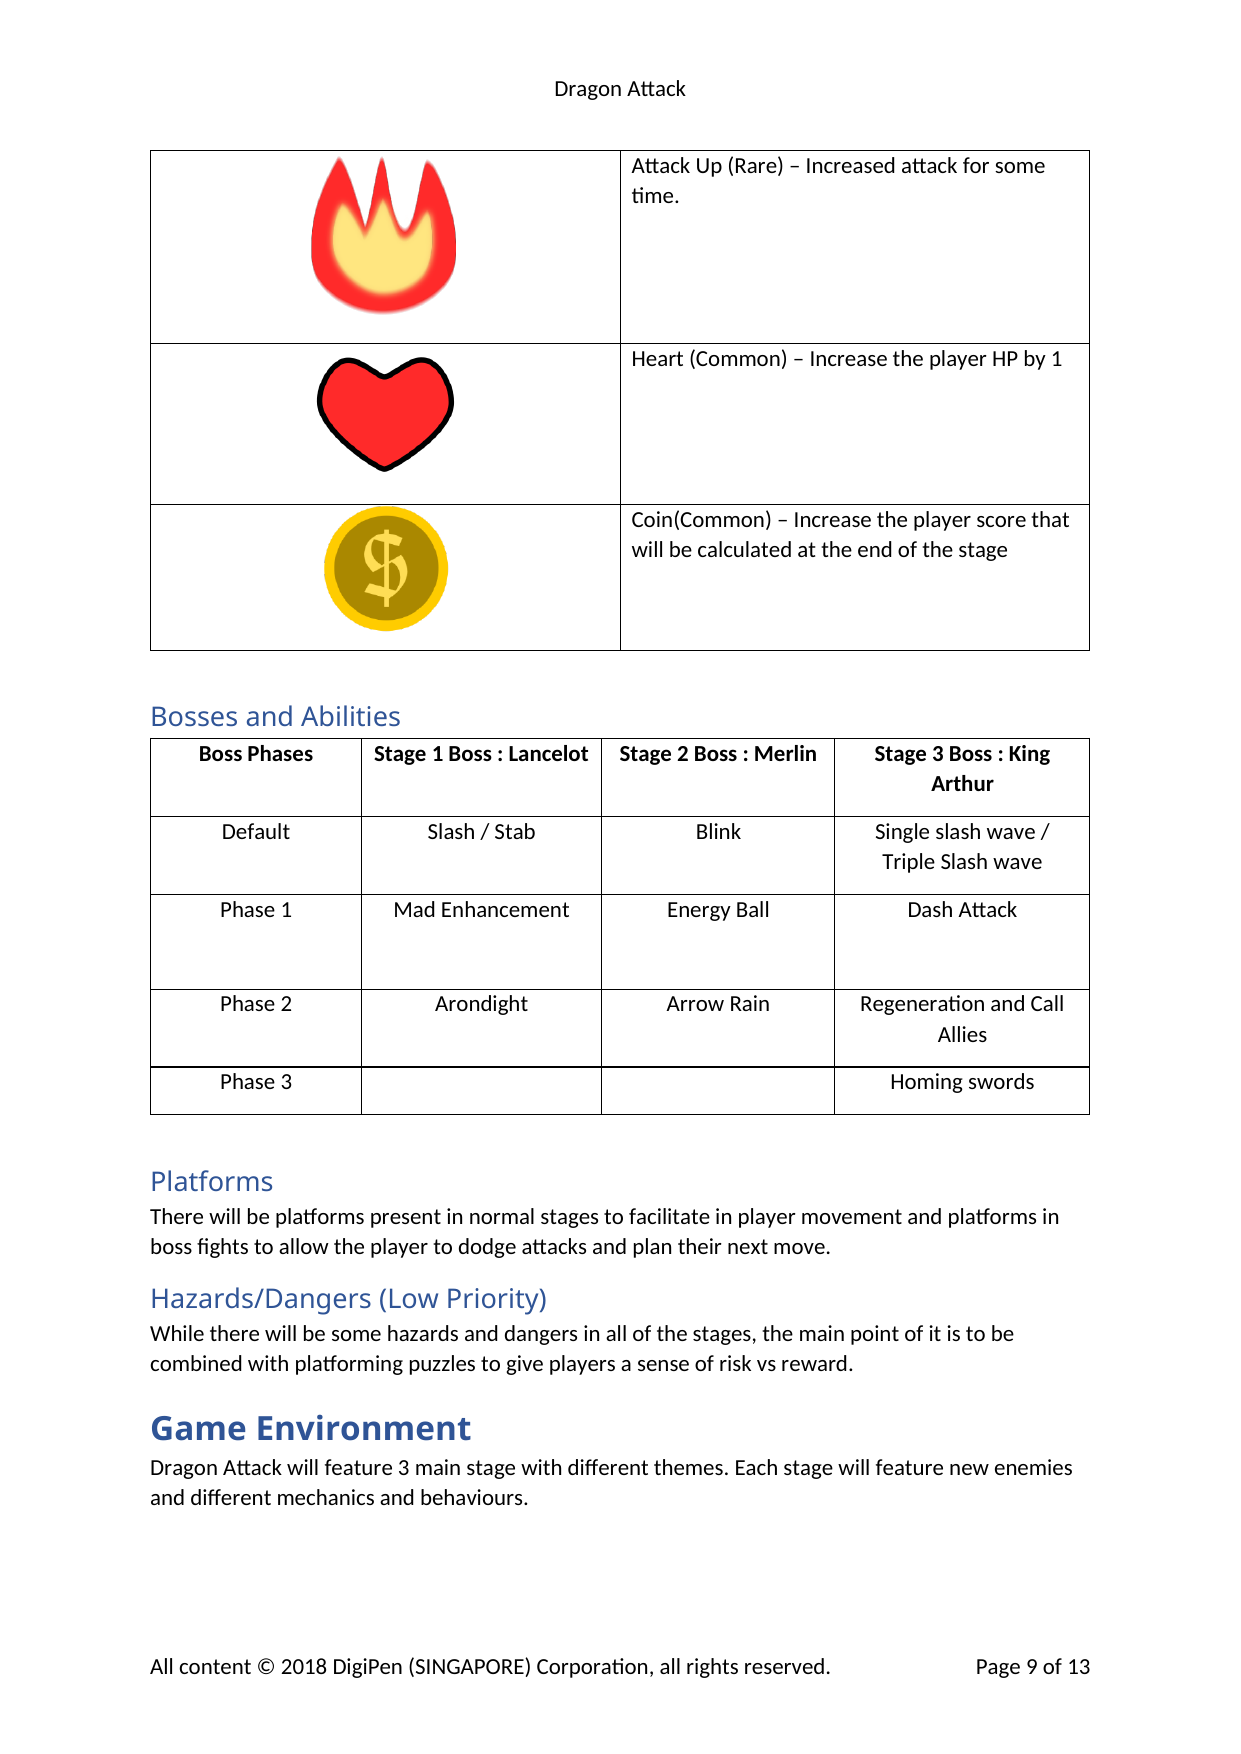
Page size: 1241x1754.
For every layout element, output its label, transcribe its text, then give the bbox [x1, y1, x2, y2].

table_cell Heart (Common) – Increase the player HP by 1 [621, 344, 1089, 504]
table_cell Attack Up (Rare) – Increased attack for some time. [621, 151, 1089, 343]
subtitle Game Environment [150, 1404, 1090, 1450]
subtitle Bosses and Abilities [150, 698, 1090, 735]
table_cell [602, 1068, 834, 1114]
text There will be platforms present in normal stages to facilitate in player movement and platforms in boss fights to allow the player to dodge attacks and plan their next move. [150, 1202, 1090, 1260]
table_cell [151, 151, 620, 343]
table_cell [362, 1068, 601, 1114]
table_cell Single slash wave / Triple Slash wave [835, 817, 1089, 894]
table_cell [151, 344, 620, 504]
subtitle Hazards/Dangers (Low Priority) [150, 1279, 1090, 1316]
table_cell Phase 3 [151, 1068, 361, 1114]
table_cell Arrow Rain [602, 990, 834, 1066]
table_cell Regeneration and Call Allies [835, 990, 1089, 1066]
table_cell Coin(Common) – Increase the player score that will be calculated at the end of the stage [621, 505, 1089, 650]
table_header Boss Phases [151, 739, 361, 816]
table_cell [151, 505, 620, 650]
table_header Stage 2 Boss : Merlin [602, 739, 834, 816]
table_cell Default [151, 817, 361, 894]
table_cell Phase 2 [151, 990, 361, 1066]
text Dragon Attack will feature 3 main stage with different themes. Each stage will feature new enemies and different mechanics and behaviours. [150, 1453, 1090, 1511]
table_cell Phase 1 [151, 895, 361, 988]
table_cell Dash Attack [835, 895, 1089, 988]
table_cell Blink [602, 817, 834, 894]
subtitle Platforms [150, 1162, 1090, 1199]
table_header Stage 3 Boss : King Arthur [835, 739, 1089, 816]
table_cell Energy Ball [602, 895, 834, 988]
table_cell Arondight [362, 990, 601, 1066]
picture [322, 504, 449, 632]
picture [315, 344, 456, 485]
table_header Stage 1 Boss : Lancelot [362, 739, 601, 816]
text While there will be some hazards and dangers in all of the stages, the main point of it is to be combined with platforming puzzles to give players a sense of risk vs reward. [150, 1319, 1090, 1377]
table_cell Slash / Stab [362, 817, 601, 894]
table_cell Mad Enhancement [362, 895, 601, 988]
table_cell Homing swords [835, 1068, 1089, 1114]
picture [298, 151, 473, 325]
